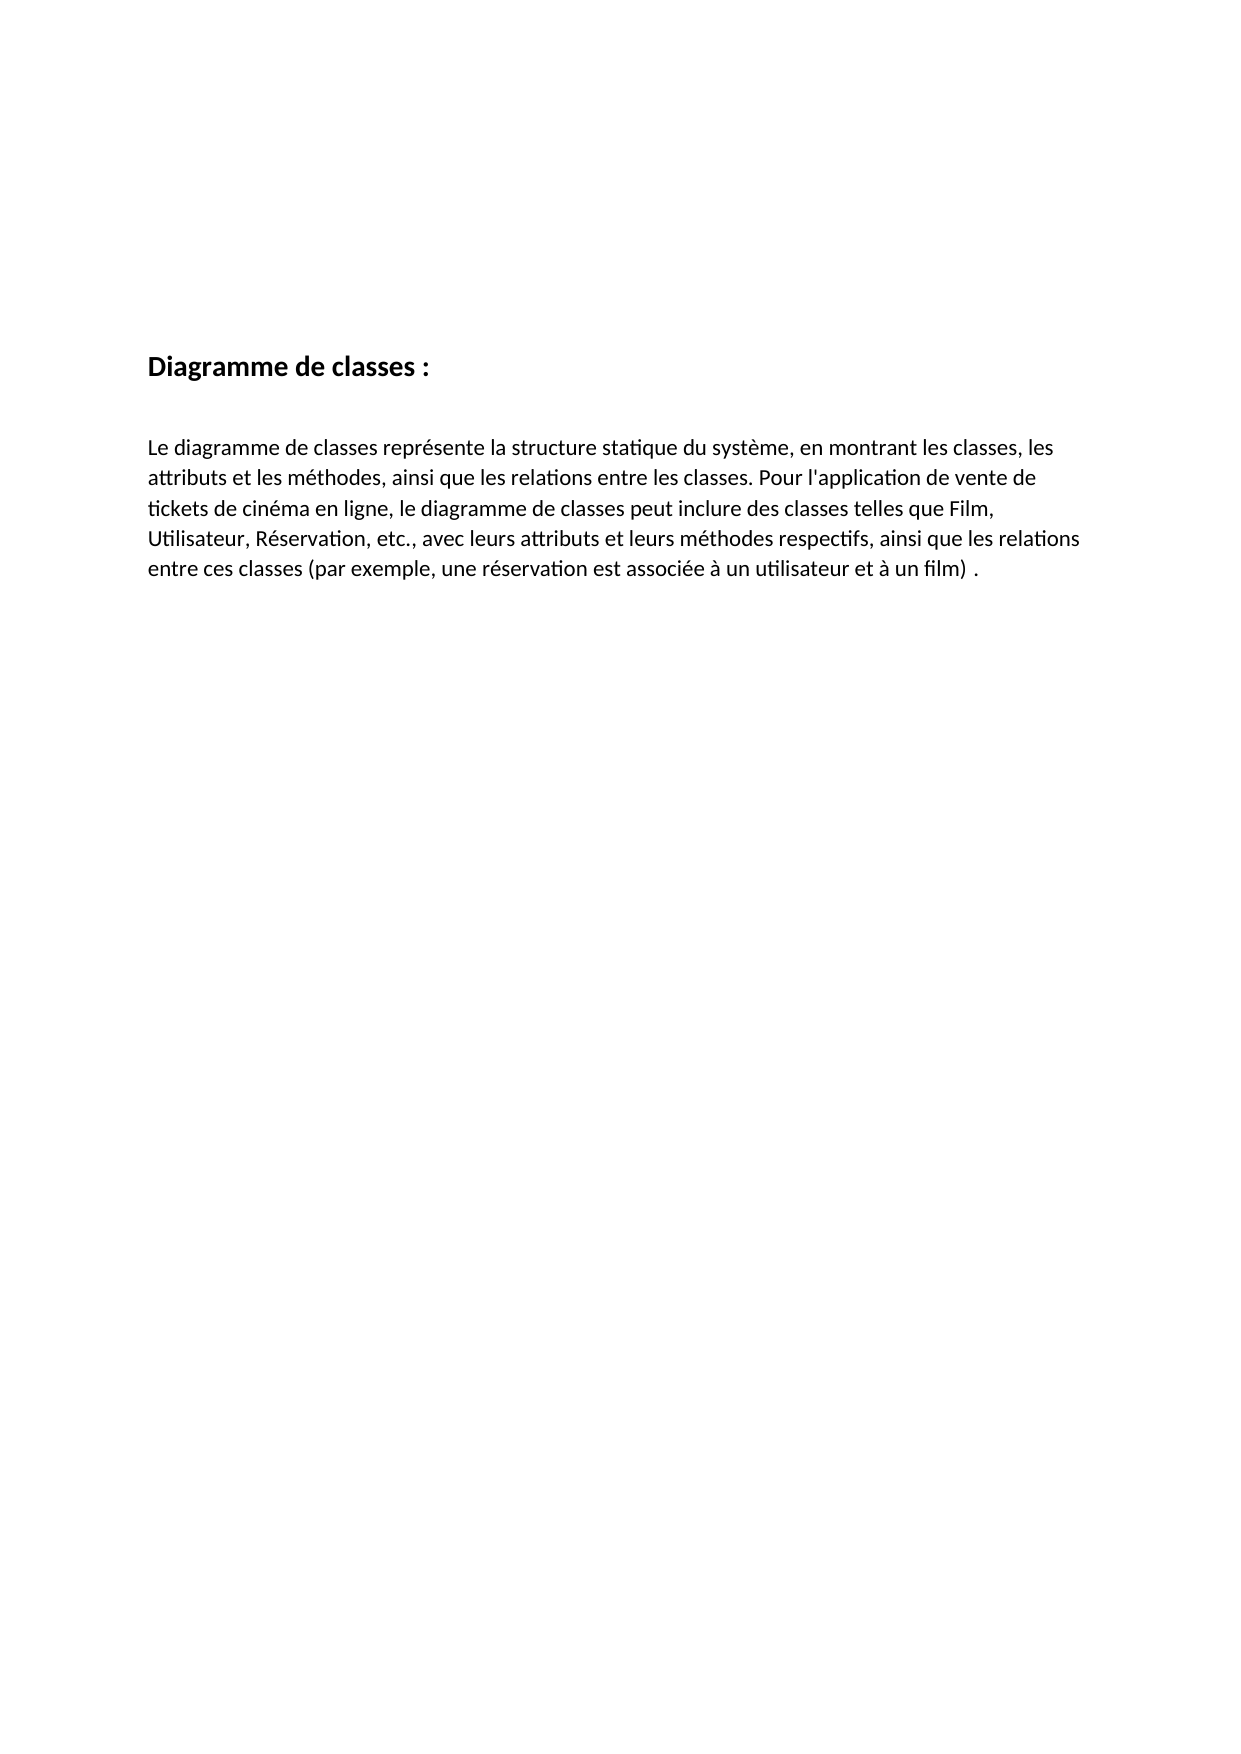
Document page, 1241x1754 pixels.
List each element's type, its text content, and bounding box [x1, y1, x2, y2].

subtitle Diagramme de classes : [148, 348, 1093, 383]
text Le diagramme de classes représente la structure statique du système, en montrant les classes, les attributs et les méthodes, ainsi que les relations entre les classes. Pour l'application de vente de tickets de cinéma en ligne, le diagramme de classes peut inclure des classes telles que Film, Utilisateur, Réservation, etc., avec leurs attributs et leurs méthodes respectifs, ainsi que les relations entre ces classes (par exemple, une réservation est associée à un utilisateur et à un film) . [148, 433, 1093, 582]
